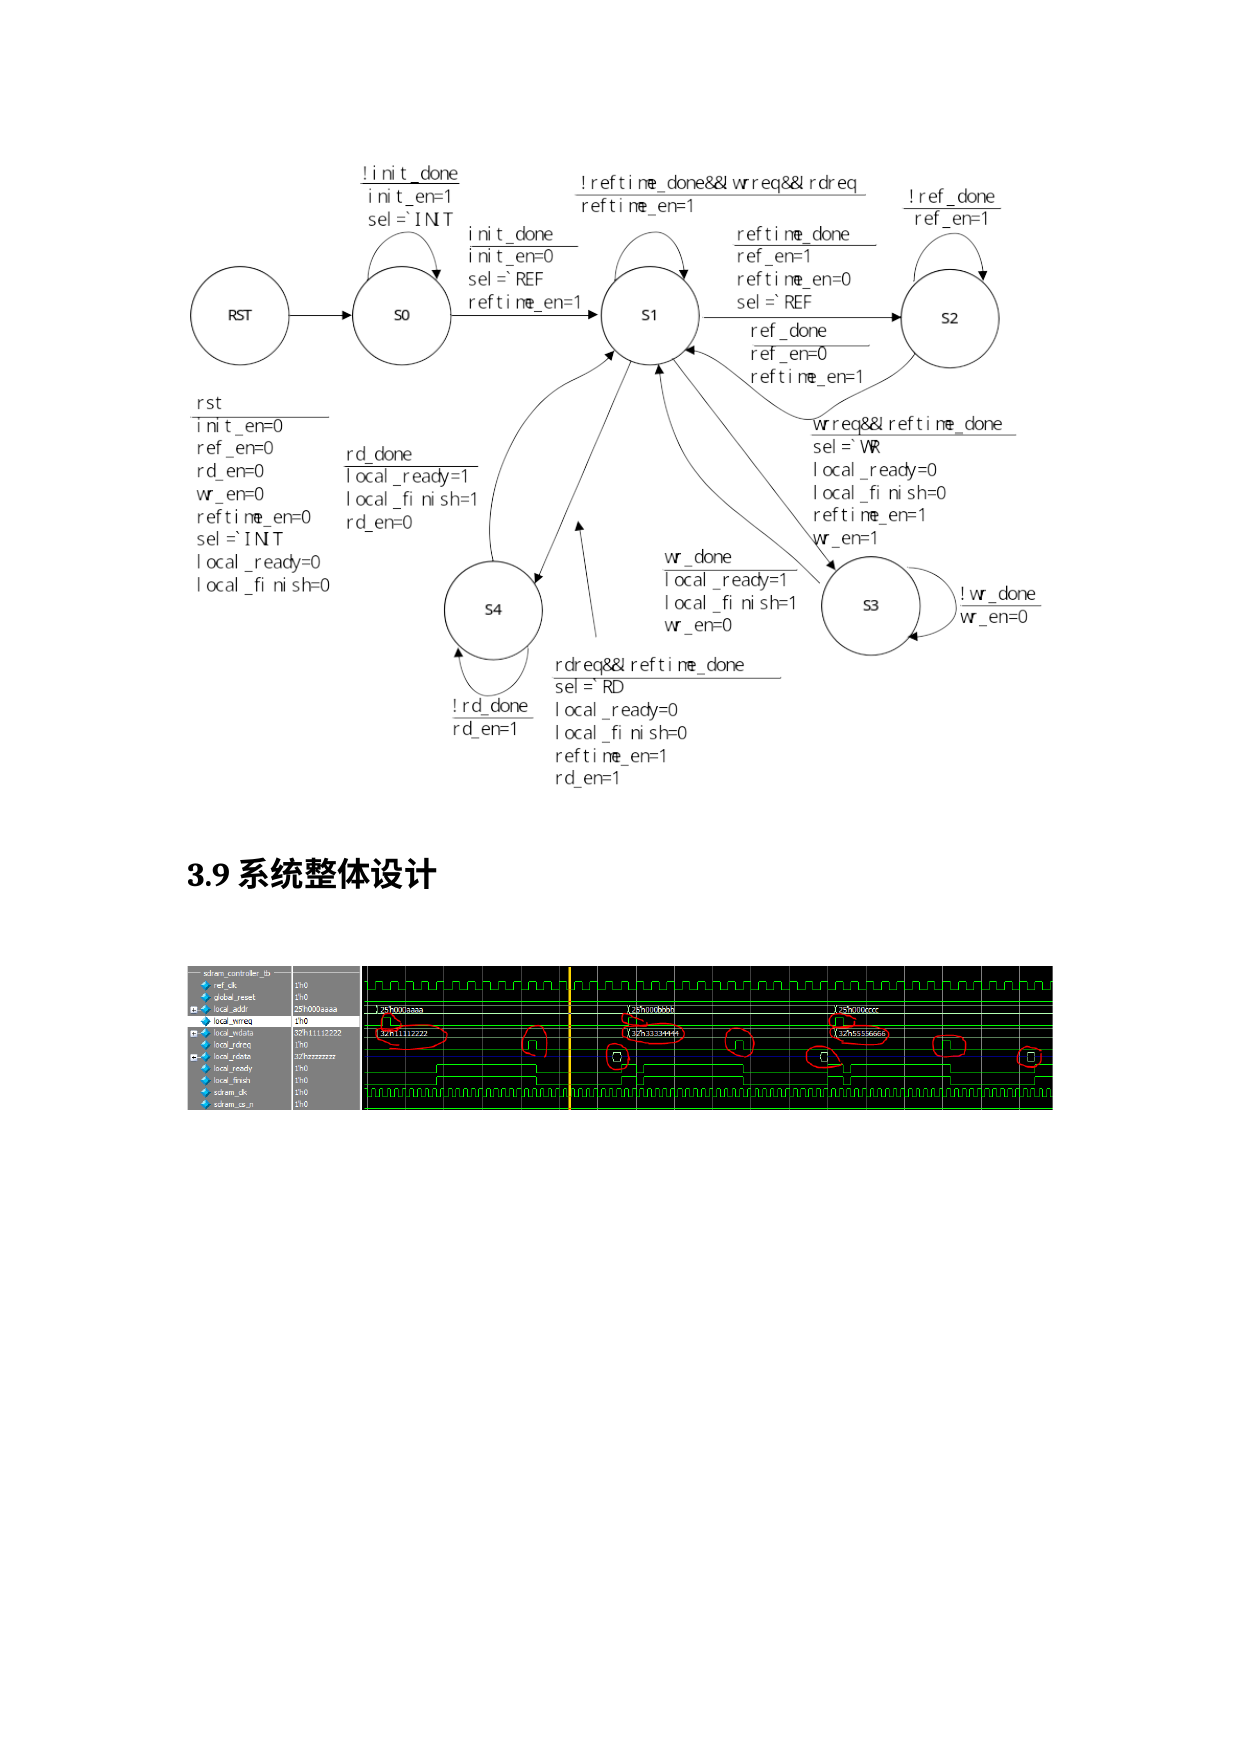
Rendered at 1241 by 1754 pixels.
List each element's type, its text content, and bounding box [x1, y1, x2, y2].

subtitle 3.9 系统整体设计 [187, 839, 1053, 904]
picture [187, 966, 1053, 1110]
